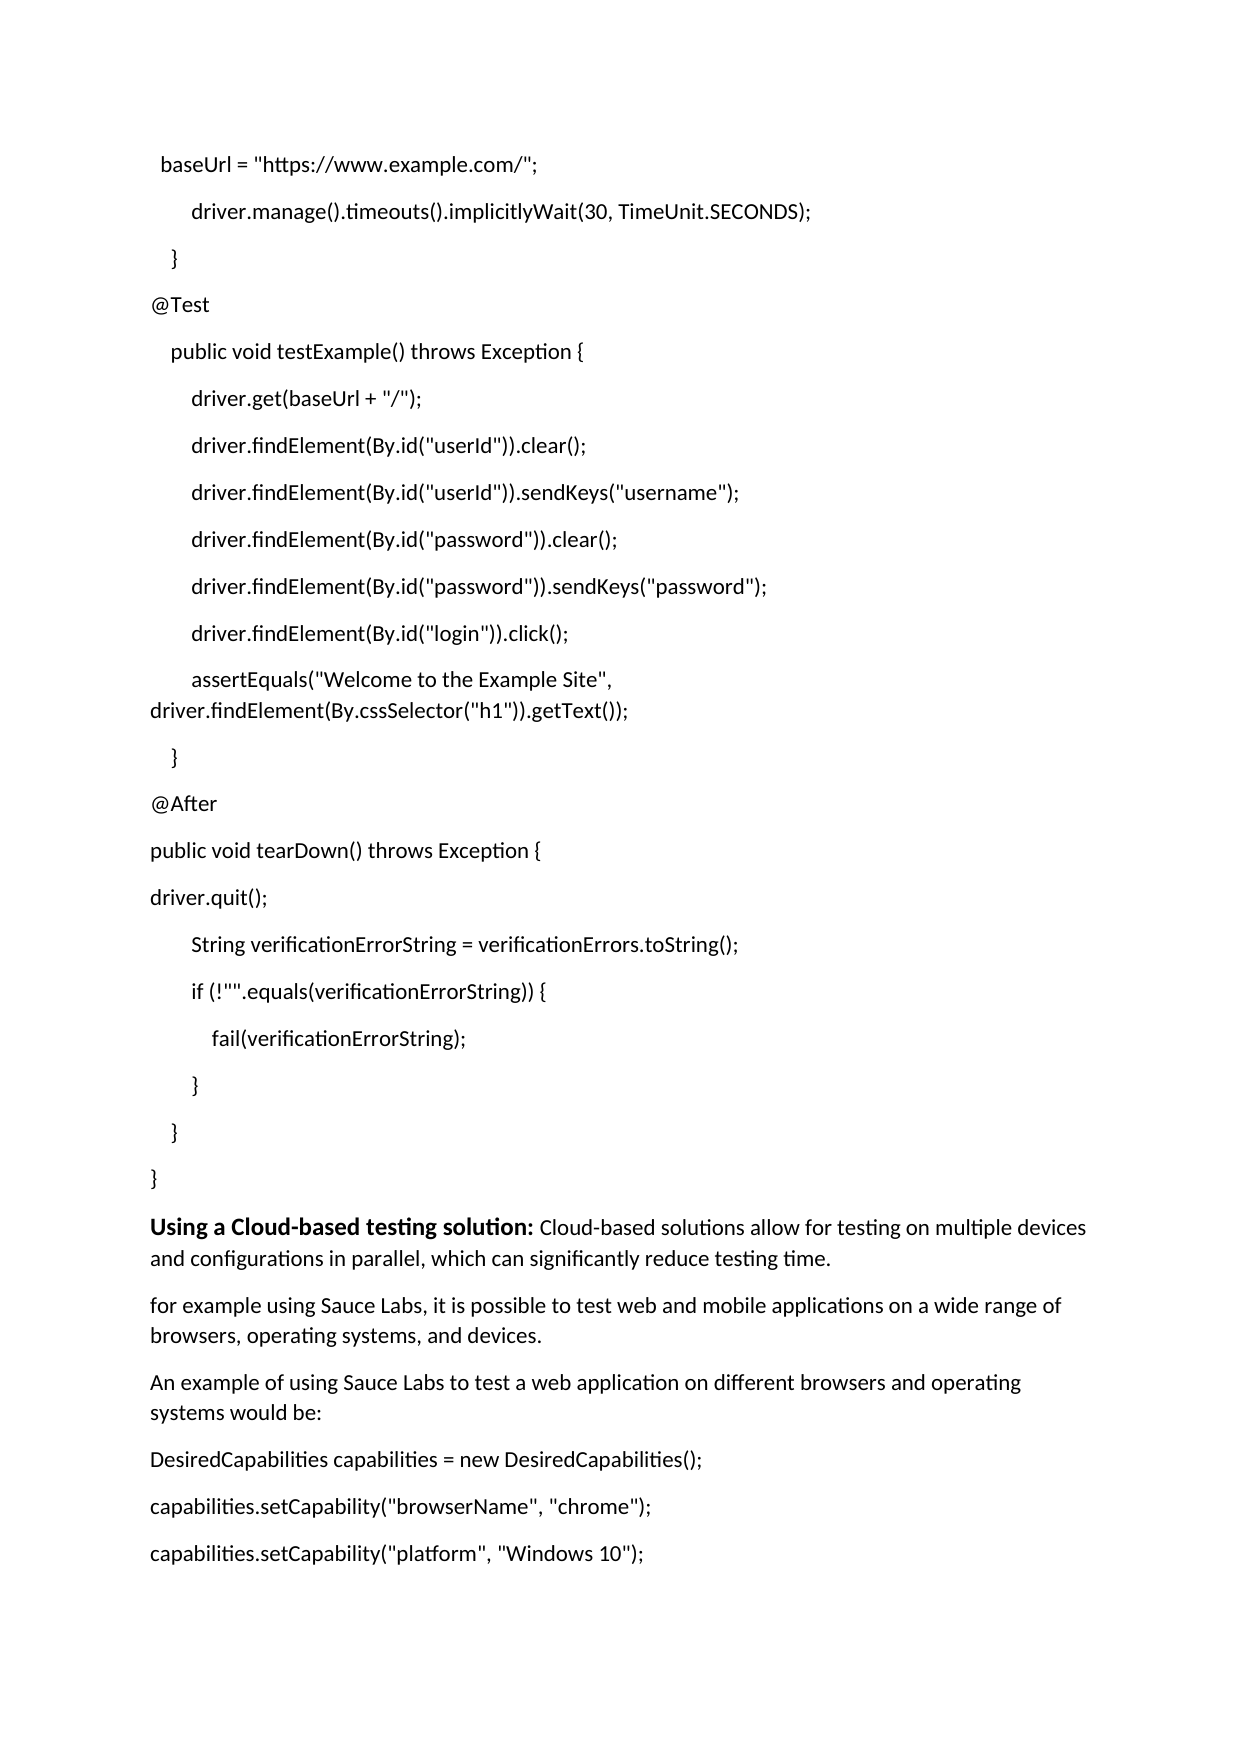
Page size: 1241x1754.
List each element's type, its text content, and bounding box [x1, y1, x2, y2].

text } [150, 1071, 1090, 1099]
text Using a Cloud-based testing solution: Cloud-based solutions allow for testing on multiple devices and configurations in parallel, which can significantly reduce testing time. [150, 1211, 1090, 1272]
text } [150, 743, 1090, 771]
text @Test [150, 291, 1090, 319]
text assertEquals("Welcome to the Example Site", driver.findElement(By.cssSelector("h1")).getText()); [150, 666, 1090, 724]
text driver.findElement(By.id("userId")).sendKeys("username"); [150, 478, 1090, 506]
text baseUrl = "https://www.example.com/"; [150, 150, 1090, 178]
text An example of using Sauce Labs to test a web application on different browsers and operating systems would be: [150, 1368, 1090, 1426]
text @After [150, 789, 1090, 818]
text } [150, 1118, 1090, 1146]
text } [150, 244, 1090, 272]
text driver.get(baseUrl + "/"); [150, 384, 1090, 412]
text driver.quit(); [150, 883, 1090, 911]
text DesiredCapabilities capabilities = new DesiredCapabilities(); [150, 1445, 1090, 1473]
text driver.findElement(By.id("password")).sendKeys("password"); [150, 572, 1090, 600]
text driver.findElement(By.id("password")).clear(); [150, 525, 1090, 553]
text driver.manage().timeouts().implicitlyWait(30, TimeUnit.SECONDS); [150, 197, 1090, 225]
text capabilities.setCapability("browserName", "chrome"); [150, 1492, 1090, 1520]
text public void testExample() throws Exception { [150, 337, 1090, 366]
text driver.findElement(By.id("userId")).clear(); [150, 431, 1090, 459]
text for example using Sauce Labs, it is possible to test web and mobile applications on a wide range of browsers, operating systems, and devices. [150, 1291, 1090, 1349]
text fail(verificationErrorString); [150, 1024, 1090, 1052]
text if (!"".equals(verificationErrorString)) { [150, 977, 1090, 1005]
text capabilities.setCapability("platform", "Windows 10"); [150, 1539, 1090, 1567]
text String verificationErrorString = verificationErrors.toString(); [150, 930, 1090, 958]
text public void tearDown() throws Exception { [150, 836, 1090, 864]
text driver.findElement(By.id("login")).click(); [150, 619, 1090, 647]
text } [150, 1164, 1090, 1193]
